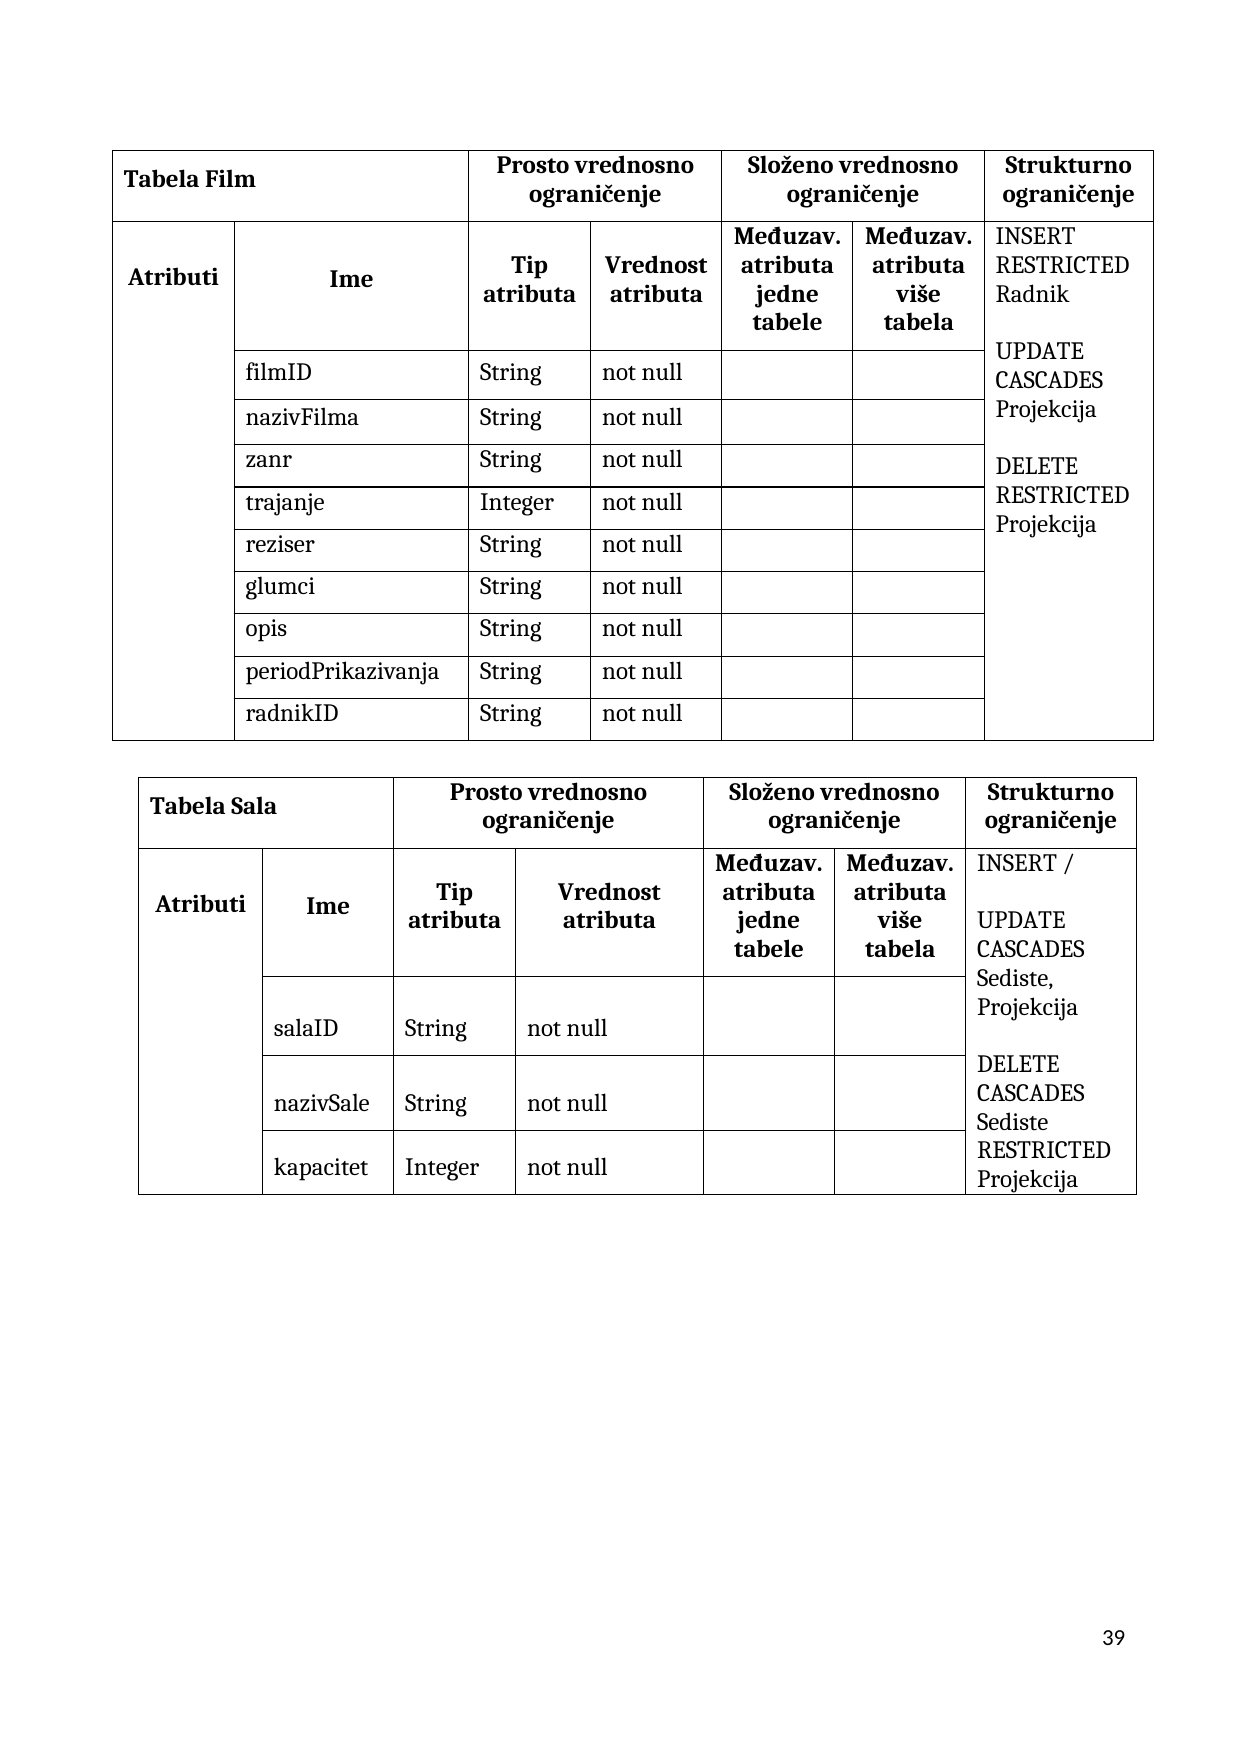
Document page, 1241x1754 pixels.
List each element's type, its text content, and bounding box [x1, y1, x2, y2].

table_cell not null [591, 351, 721, 399]
table_cell Tip atributa [469, 222, 590, 349]
table_cell [853, 657, 984, 698]
table_cell not null [591, 488, 721, 529]
table_cell INSERT / UPDATE CASCADES Sediste, Projekcija DELETE CASCADES Sediste RESTRICTED Projekcija [966, 849, 1136, 1194]
table_cell String [469, 572, 590, 613]
table_cell Međuzav. atributa jedne tabele [722, 222, 852, 349]
table_cell String [469, 351, 590, 399]
table_cell [722, 488, 852, 529]
table_header Strukturno ograničenje [966, 778, 1136, 848]
table_cell [722, 530, 852, 571]
table_cell [853, 445, 984, 486]
table_cell [722, 614, 852, 656]
table_cell [835, 977, 965, 1055]
table_cell not null [591, 657, 721, 698]
table_cell [704, 1056, 834, 1130]
table_cell Međuzav. atributa više tabela [835, 849, 965, 976]
table_cell Integer [394, 1131, 515, 1194]
table_cell [722, 572, 852, 613]
table_cell not null [516, 1056, 703, 1130]
table_cell String [469, 530, 590, 571]
table_cell not null [591, 572, 721, 613]
table_cell salaID [263, 977, 393, 1055]
table_header Prosto vrednosno ograničenje [394, 778, 703, 848]
table_cell radnikID [235, 699, 468, 740]
table_cell Atributi [113, 222, 234, 740]
table_cell Tip atributa [394, 849, 515, 976]
table_cell String [394, 977, 515, 1055]
table_cell [853, 400, 984, 444]
table_cell not null [516, 977, 703, 1055]
table_cell filmID [235, 351, 468, 399]
table_header Tabela Film [113, 151, 468, 221]
table_header Složeno vrednosno ograničenje [722, 151, 984, 221]
table_header Tabela Sala [139, 778, 393, 848]
table_header Prosto vrednosno ograničenje [469, 151, 721, 221]
table_header Složeno vrednosno ograničenje [704, 778, 965, 848]
table_cell trajanje [235, 488, 468, 529]
table_cell [704, 1131, 834, 1194]
table_cell [835, 1131, 965, 1194]
table_cell [853, 699, 984, 740]
table_cell String [469, 400, 590, 444]
table_cell glumci [235, 572, 468, 613]
table_cell Međuzav. atributa više tabela [853, 222, 984, 349]
table_cell Međuzav. atributa jedne tabele [704, 849, 834, 976]
table_cell [722, 699, 852, 740]
table_cell nazivFilma [235, 400, 468, 444]
table_cell kapacitet [263, 1131, 393, 1194]
table_cell String [394, 1056, 515, 1130]
table_cell nazivSale [263, 1056, 393, 1130]
table_cell String [469, 445, 590, 486]
table_cell Atributi [139, 849, 262, 1194]
table_cell Vrednost atributa [516, 849, 703, 976]
table_cell [853, 488, 984, 529]
table_cell not null [516, 1131, 703, 1194]
table_cell reziser [235, 530, 468, 571]
table_cell [853, 530, 984, 571]
table_cell [853, 351, 984, 399]
table_cell opis [235, 614, 468, 656]
table_cell [853, 572, 984, 613]
table_cell Integer [469, 488, 590, 529]
table_cell not null [591, 699, 721, 740]
table_cell Ime [263, 849, 393, 976]
table_cell [704, 977, 834, 1055]
table_cell [722, 351, 852, 399]
table_cell [722, 657, 852, 698]
table_cell not null [591, 614, 721, 656]
table_cell Vrednost atributa [591, 222, 721, 349]
table_cell Ime [235, 222, 468, 349]
table_cell String [469, 657, 590, 698]
table_cell zanr [235, 445, 468, 486]
table_header Strukturno ograničenje [985, 151, 1153, 221]
table_cell periodPrikazivanja [235, 657, 468, 698]
table_cell [722, 445, 852, 486]
table_cell [853, 614, 984, 656]
table_cell not null [591, 400, 721, 444]
table_cell [835, 1056, 965, 1130]
table_cell String [469, 699, 590, 740]
table_cell not null [591, 530, 721, 571]
table_cell INSERT RESTRICTED Radnik UPDATE CASCADES Projekcija DELETE RESTRICTEDProjekcija [985, 222, 1153, 740]
table_cell String [469, 614, 590, 656]
table_cell not null [591, 445, 721, 486]
table_cell [722, 400, 852, 444]
